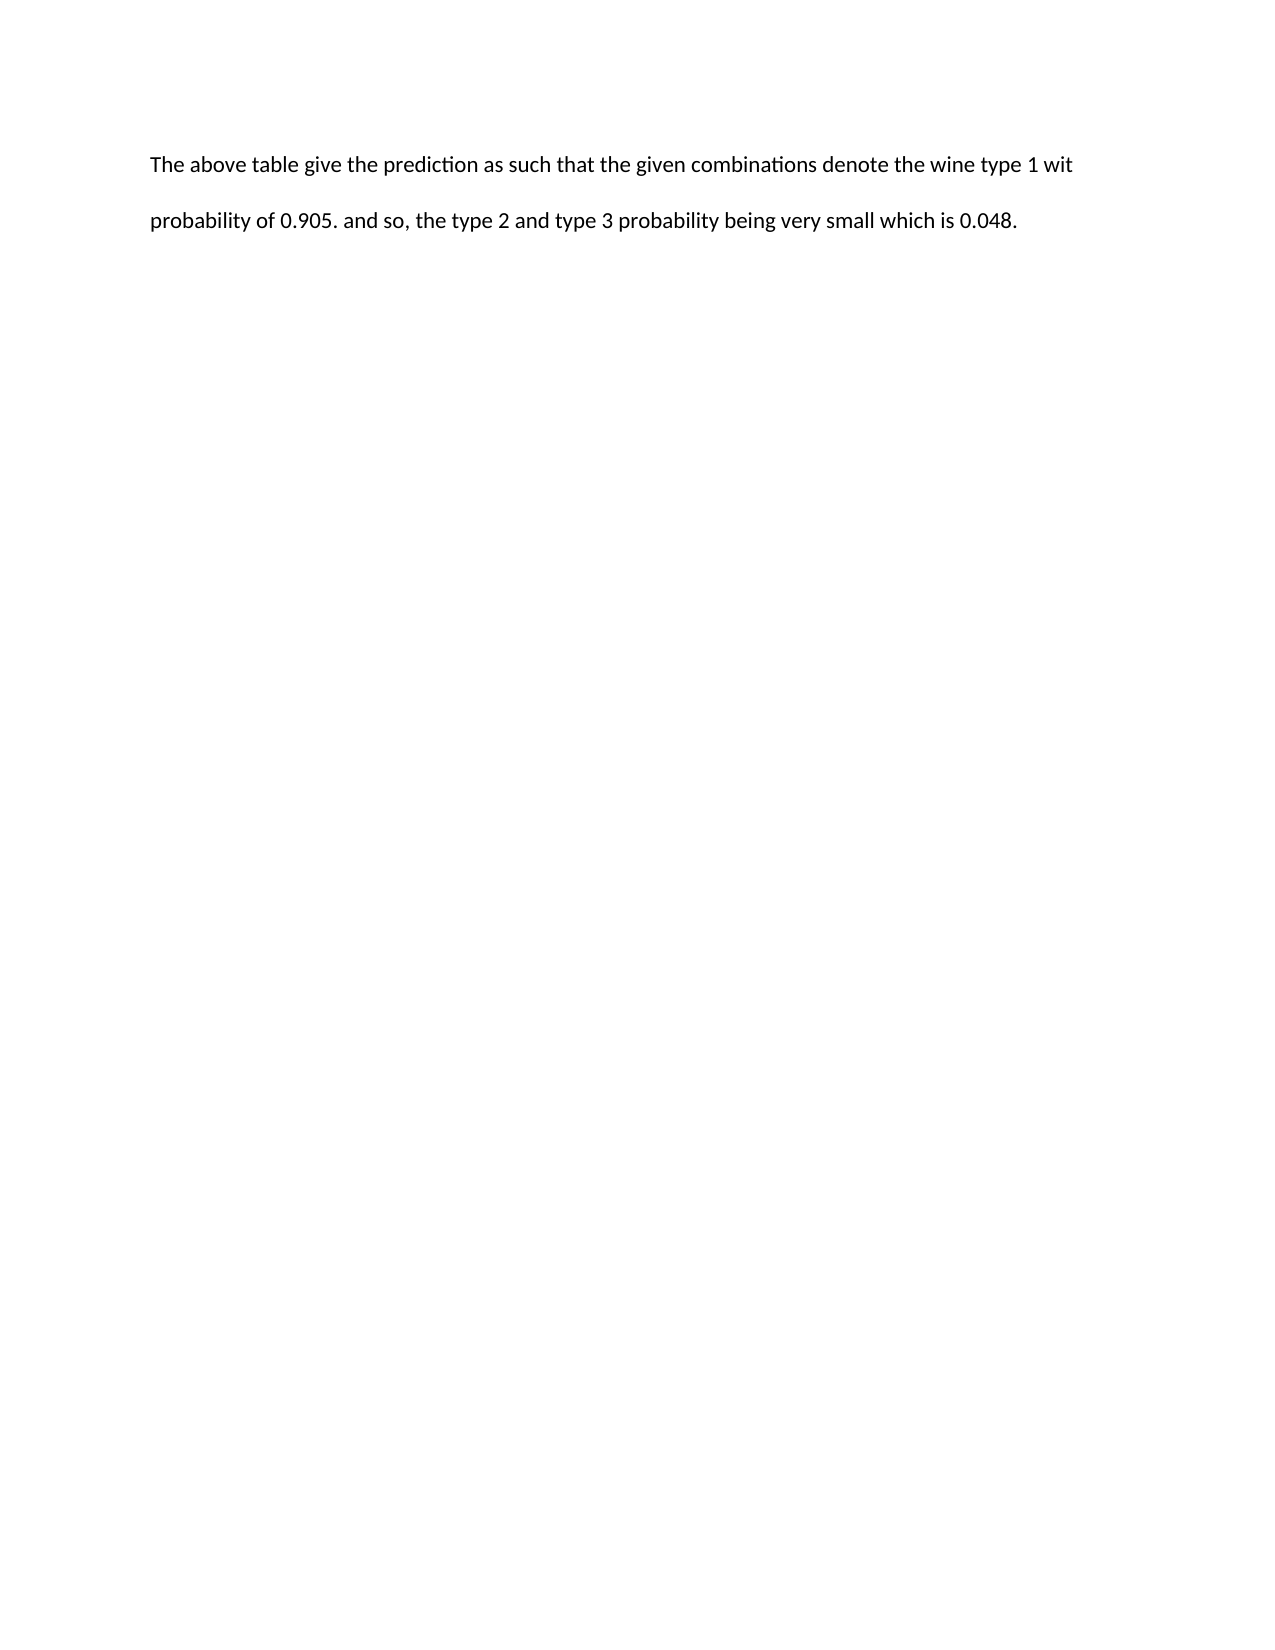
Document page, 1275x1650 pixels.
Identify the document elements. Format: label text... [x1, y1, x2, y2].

text The above table give the prediction as such that the given combinations denote the wine type 1 wit probability of 0.905. and so, the type 2 and type 3 probability being very small which is 0.048. [150, 150, 1125, 234]
